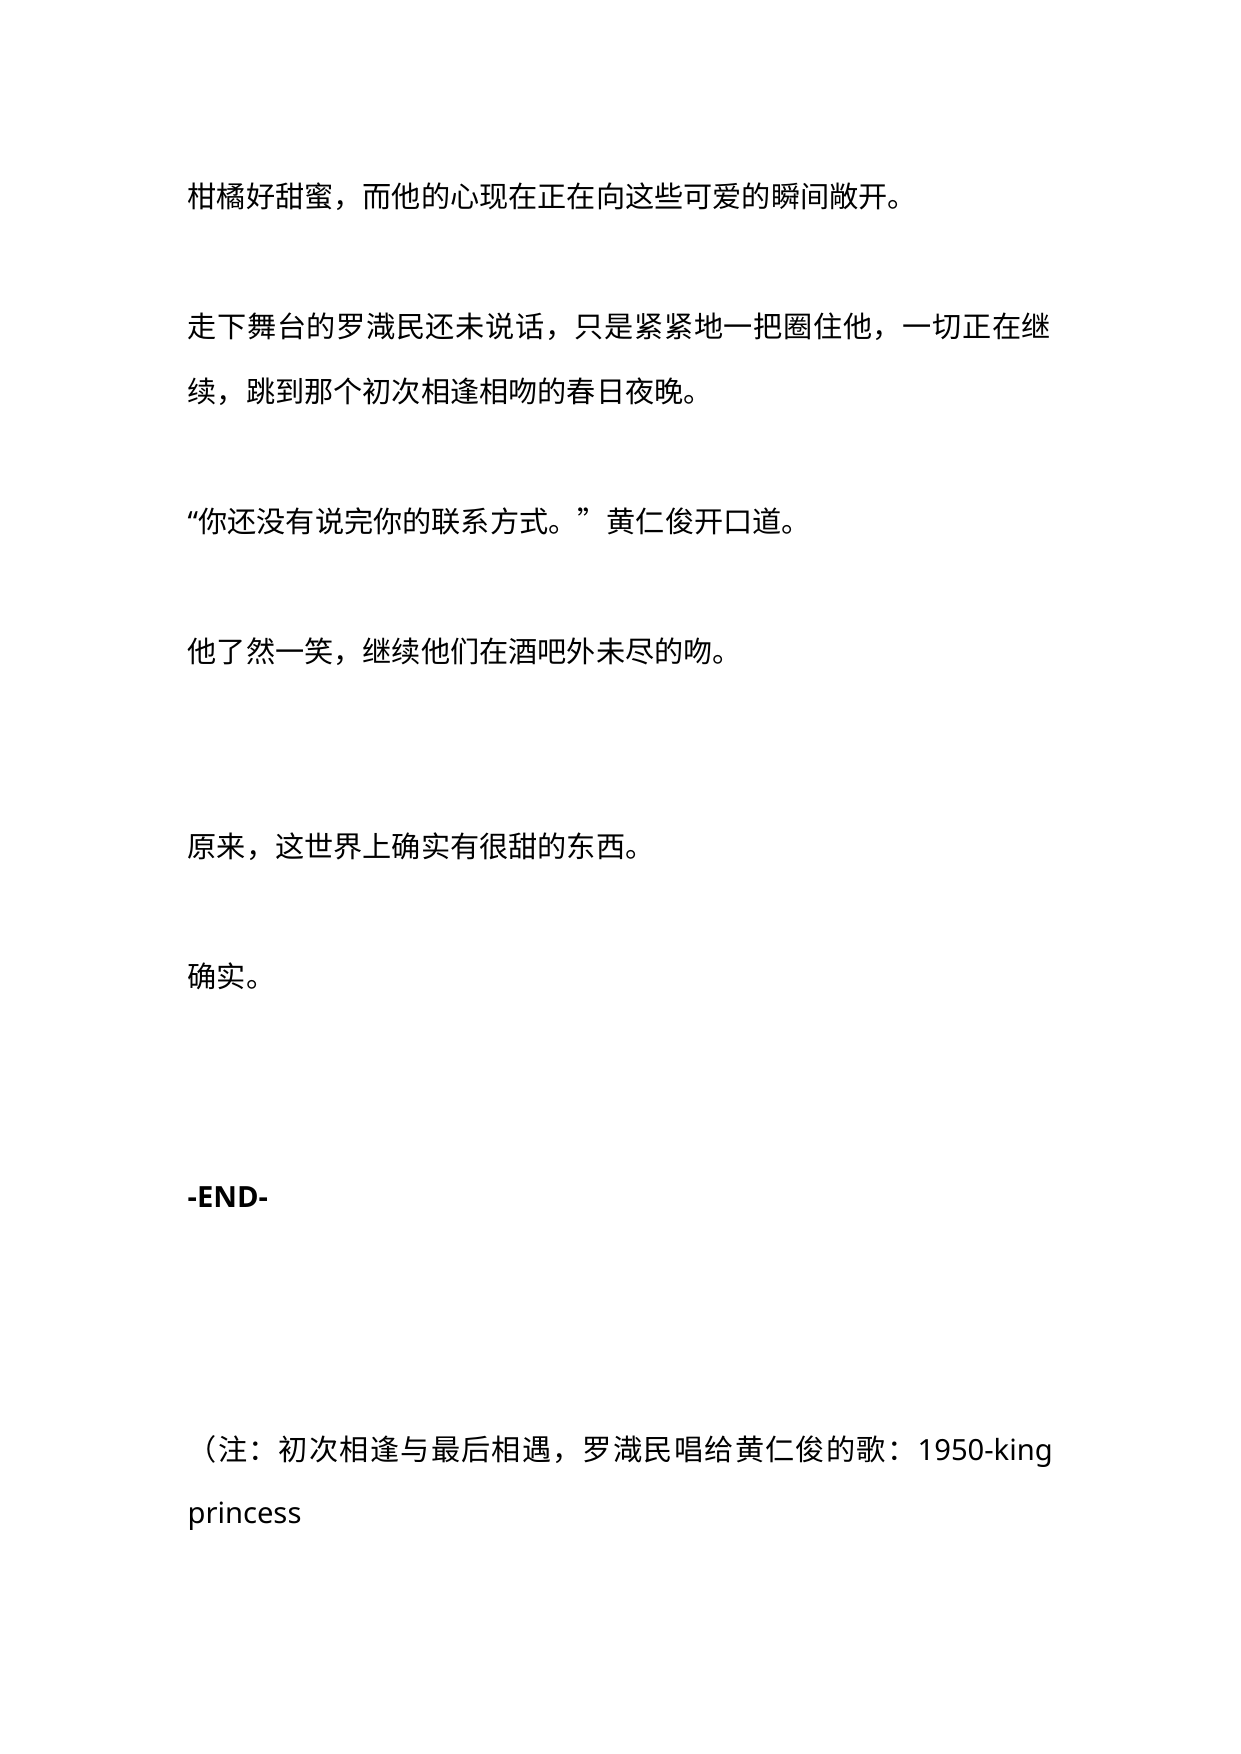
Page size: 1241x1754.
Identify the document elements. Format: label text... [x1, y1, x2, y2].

text “你还没有说完你的联系方式。”黄仁俊开口道。 [187, 487, 1053, 552]
text 走下舞台的罗渽民还未说话，只是紧紧地一把圈住他，一切正在继续，跳到那个初次相逢相吻的春日夜晚。 [187, 292, 1053, 422]
subtitle -END- [187, 1164, 1053, 1229]
text 他了然一笑，继续他们在酒吧外未尽的吻。 [187, 617, 1053, 682]
text 原来，这世界上确实有很甜的东西。 [187, 812, 1053, 877]
text 确实。 [187, 942, 1053, 1007]
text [187, 162, 1053, 227]
text （注：初次相逢与最后相遇，罗渽民唱给黄仁俊的歌：1950-king princess [187, 1415, 1053, 1545]
